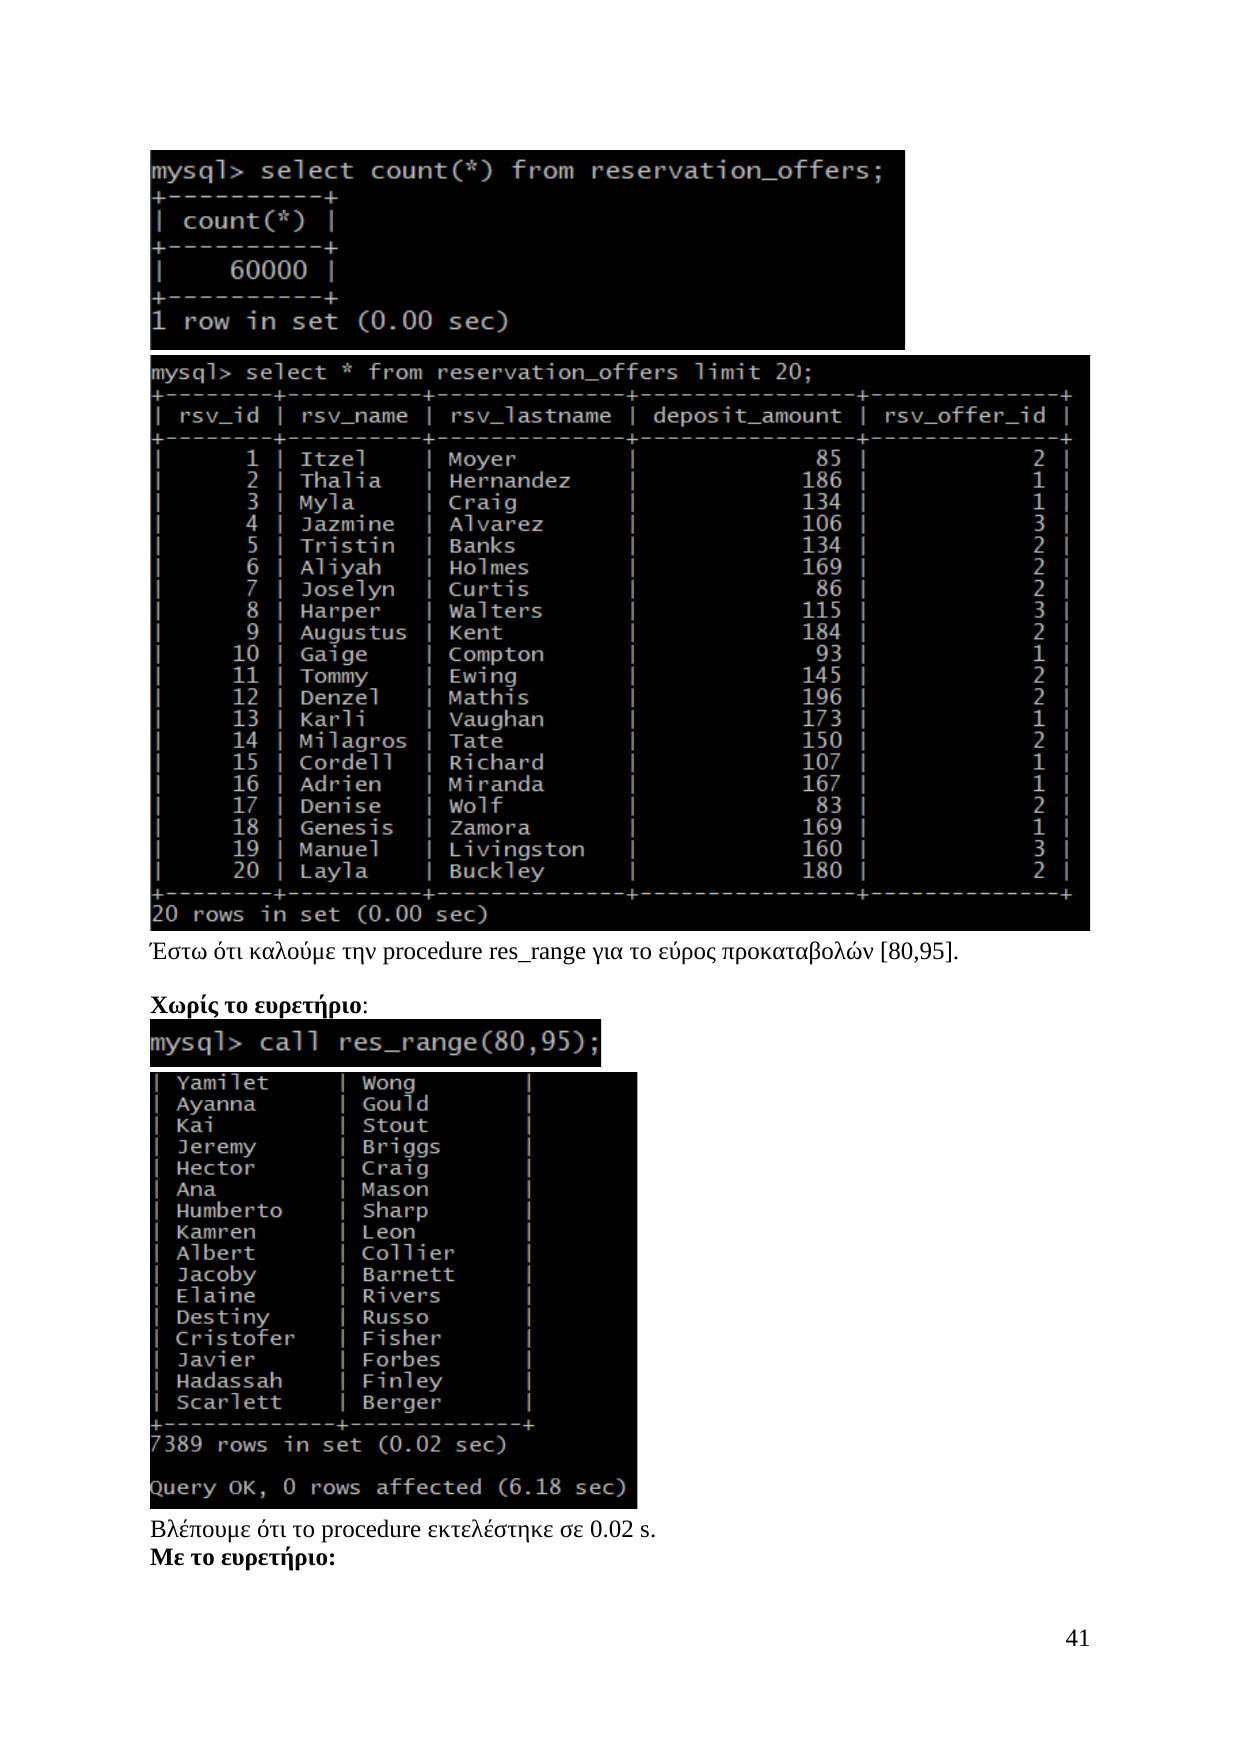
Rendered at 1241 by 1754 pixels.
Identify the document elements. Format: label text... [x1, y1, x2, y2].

text Χωρίς το ευρετήριο: [150, 990, 1090, 1019]
text Έστω ότι καλούμε την procedure res_range για το εύρος προκαταβολών [80,95]. [150, 936, 1090, 965]
picture [150, 1019, 602, 1067]
text Βλέπουμε ότι το procedure εκτελέστηκε σε 0.02 s. [150, 1514, 1090, 1542]
picture [150, 150, 905, 350]
picture [150, 355, 1091, 931]
text Με το ευρετήριο: [150, 1542, 1090, 1571]
picture [150, 1072, 638, 1509]
